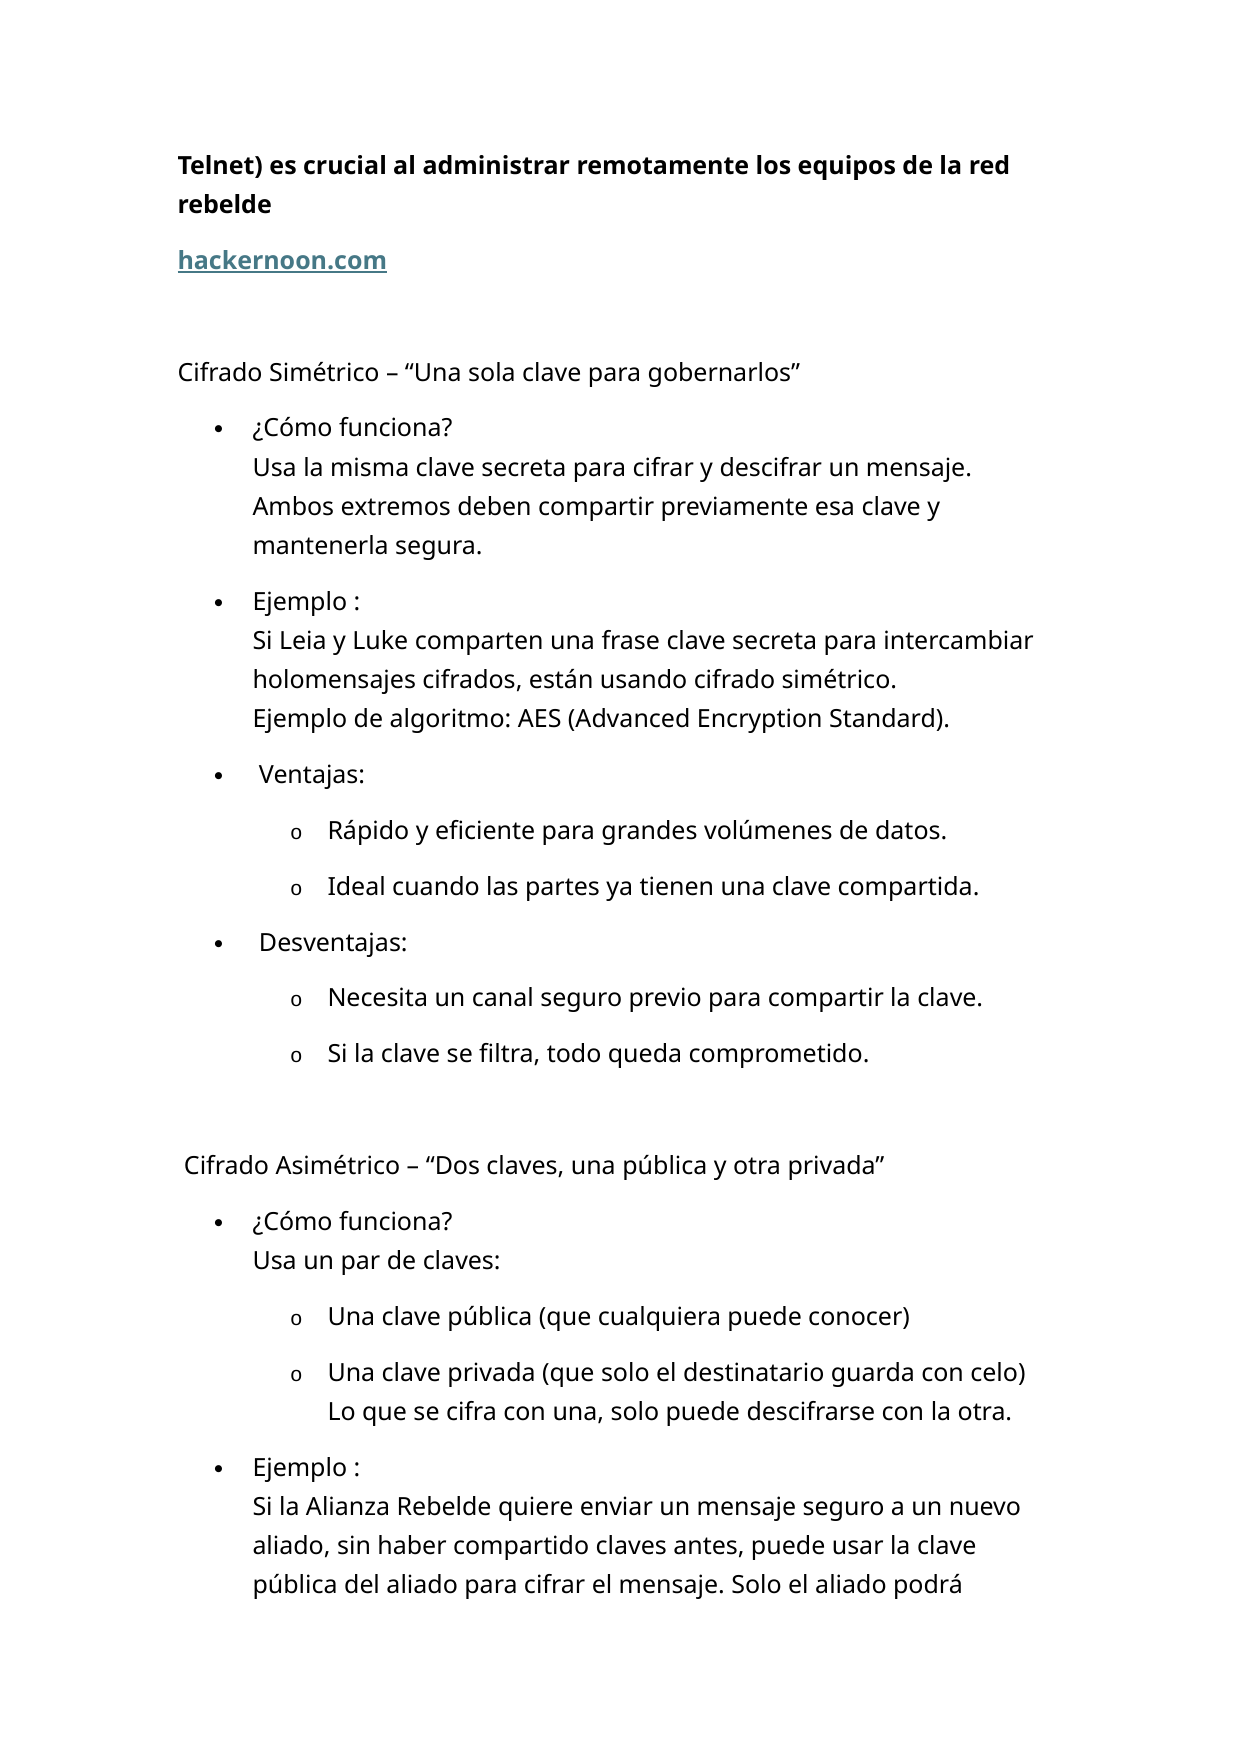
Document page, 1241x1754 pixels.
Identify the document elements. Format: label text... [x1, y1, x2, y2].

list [215, 1449, 1063, 1601]
text Cifrado Asimétrico – “Dos claves, una pública y otra privada” [177, 1148, 1063, 1182]
list Desventajas: [215, 924, 1063, 958]
list Si la clave se filtra, todo queda comprometido. [290, 1036, 1063, 1070]
list ¿Cómo funciona? Usa un par de claves: [215, 1203, 1063, 1277]
list Una clave pública (que cualquiera puede conocer) [290, 1298, 1063, 1332]
list Ventajas: [215, 757, 1063, 791]
list Ejemplo : Si Leia y Luke comparten una frase clave secreta para intercambiar holomensajes cifrados, están usando cifrado simétrico. Ejemplo de algoritmo: AES (Advanced Encryption Standard). [215, 583, 1063, 735]
text Cifrado Simétrico – “Una sola clave para gobernarlos” [177, 354, 1063, 388]
list Ideal cuando las partes ya tienen una clave compartida. [290, 868, 1063, 902]
text hackernoon.com [177, 243, 1063, 277]
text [177, 148, 1063, 221]
list Una clave privada (que solo el destinatario guarda con celo) Lo que se cifra con una, solo puede descifrarse con la otra. [290, 1354, 1063, 1427]
list Necesita un canal seguro previo para compartir la clave. [290, 980, 1063, 1014]
list ¿Cómo funciona? Usa la misma clave secreta para cifrar y descifrar un mensaje. Ambos extremos deben compartir previamente esa clave y mantenerla segura. [215, 410, 1063, 562]
list Rápido y eficiente para grandes volúmenes de datos. [290, 813, 1063, 847]
